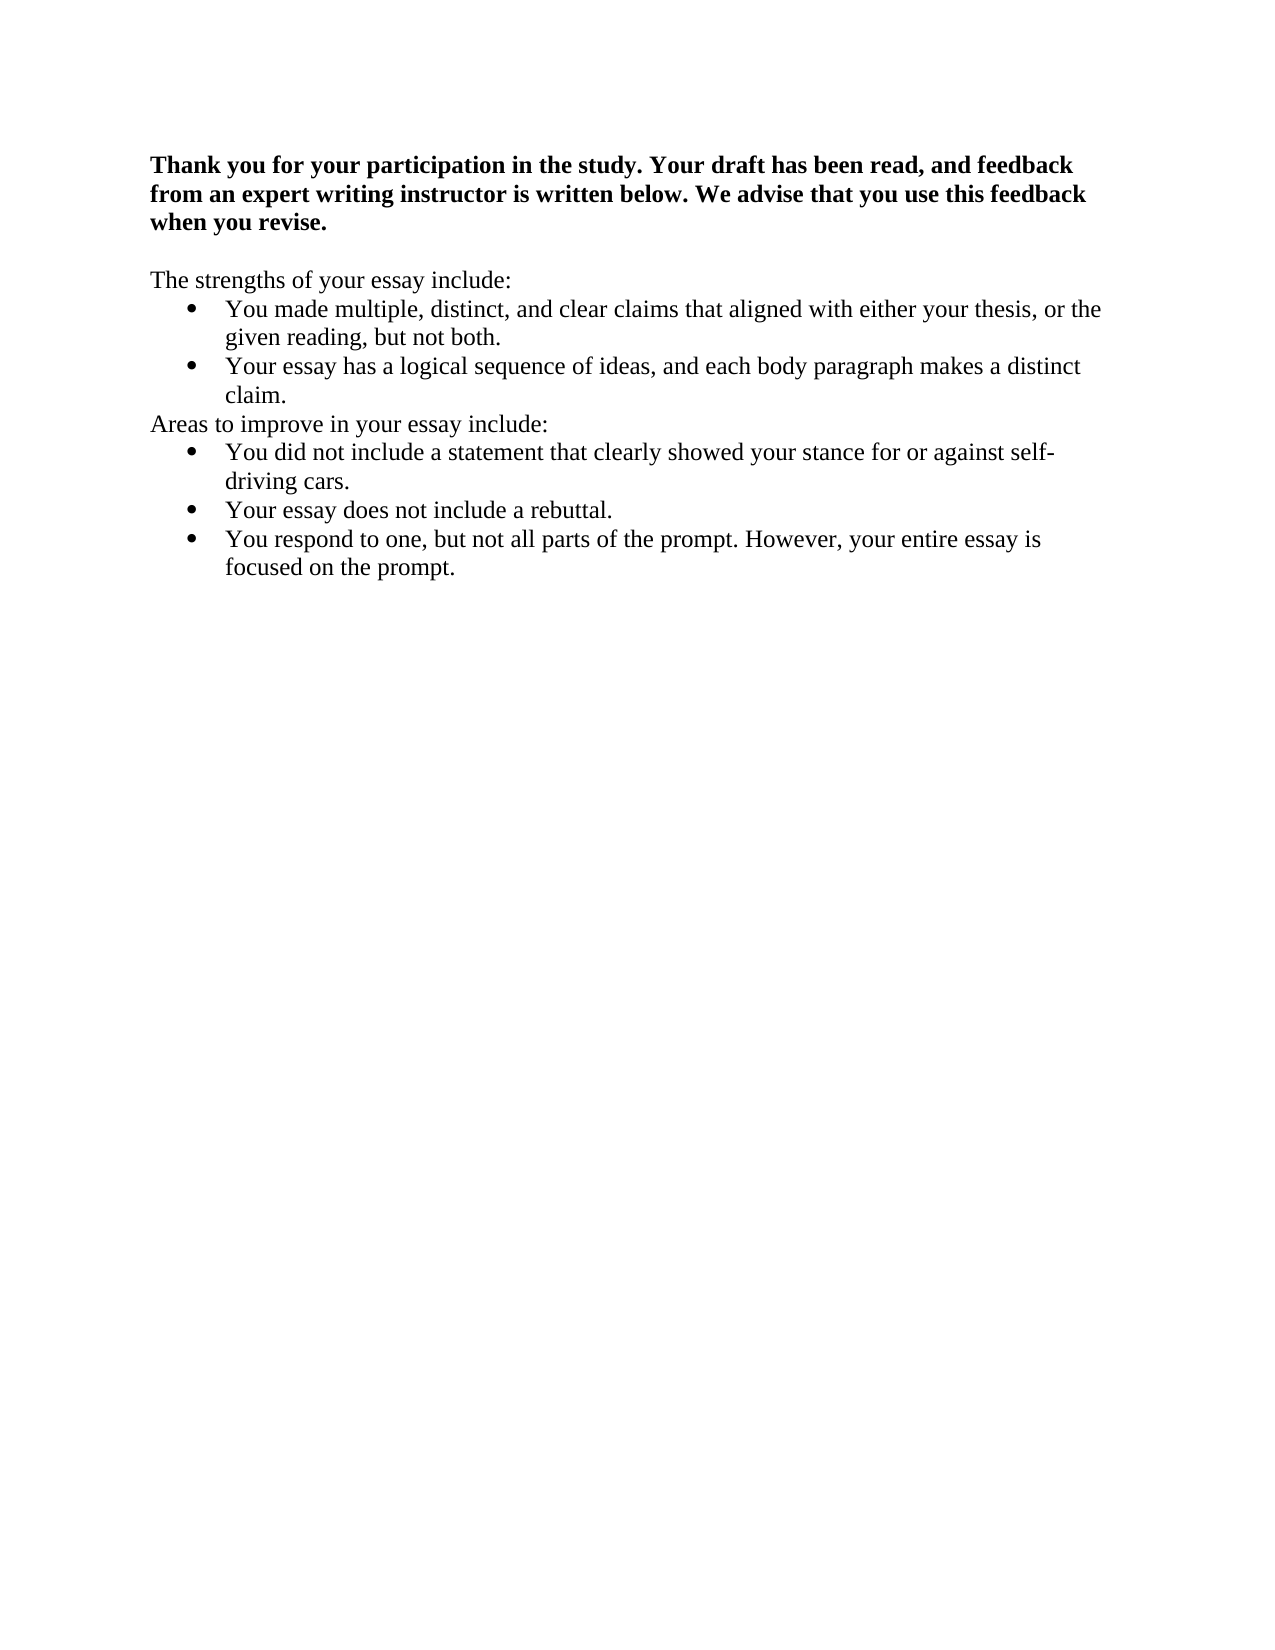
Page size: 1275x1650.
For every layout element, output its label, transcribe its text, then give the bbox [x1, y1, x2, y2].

list You did not include a statement that clearly showed your stance for or against self-driving cars. [187, 437, 1125, 495]
list You made multiple, distinct, and clear claims that aligned with either your thesis, or the given reading, but not both. [187, 294, 1125, 351]
list Your essay has a logical sequence of ideas, and each body paragraph makes a distinct claim. [187, 351, 1125, 409]
text The strengths of your essay include: [150, 265, 1125, 294]
list Your essay does not include a rebuttal. [187, 495, 1125, 524]
text Thank you for your participation in the study. Your draft has been read, and feedback from an expert writing instructor is written below. We advise that you use this feedback when you revise. [150, 150, 1125, 236]
text Areas to improve in your essay include: [150, 409, 1125, 437]
list You respond to one, but not all parts of the prompt. However, your entire essay is focused on the prompt. [187, 524, 1125, 581]
